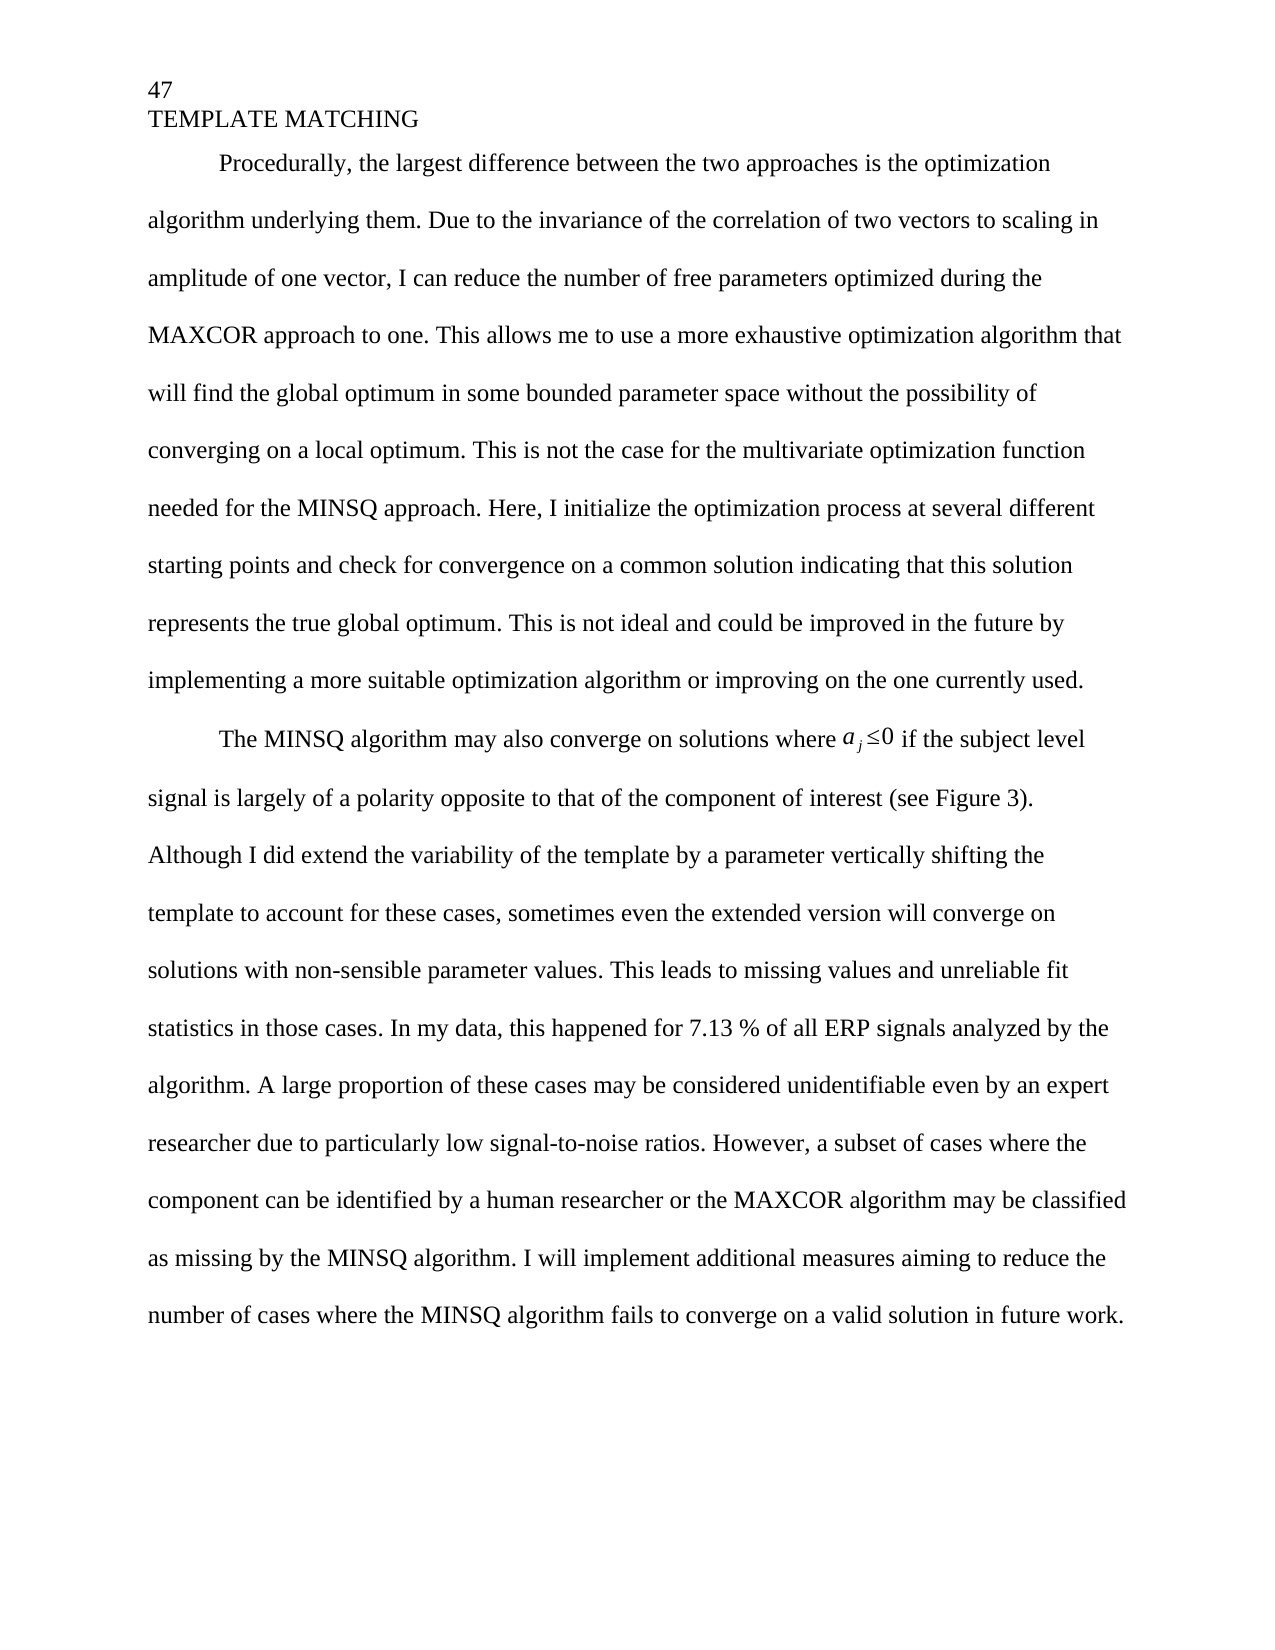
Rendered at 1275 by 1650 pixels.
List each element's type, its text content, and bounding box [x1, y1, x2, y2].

text Procedurally, the largest difference between the two approaches is the optimization algorithm underlying them. Due to the invariance of the correlation of two vectors to scaling in amplitude of one vector, I can reduce the number of free parameters optimized during the MAXCOR approach to one. This allows me to use a more exhaustive optimization algorithm that will find the global optimum in some bounded parameter space without the possibility of converging on a local optimum. This is not the case for the multivariate optimization function needed for the MINSQ approach. Here, I initialize the optimization process at several different starting points and check for convergence on a common solution indicating that this solution represents the true global optimum. This is not ideal and could be improved in the future by implementing a more suitable optimization algorithm or improving on the one currently used. [148, 148, 1127, 694]
text The MINSQ algorithm may also converge on solutions where if the subject level signal is largely of a polarity opposite to that of the component of interest (see Figure 3). Although I did extend the variability of the template by a parameter vertically shifting the template to account for these cases, sometimes even the extended version will converge on solutions with non-sensible parameter values. This leads to missing values and unreliable fit statistics in those cases. In my data, this happened for 7.13 % of all ERP signals analyzed by the algorithm. A large proportion of these cases may be considered unidentifiable even by an expert researcher due to particularly low signal-to-noise ratios. However, a subset of cases where the component can be identified by a human researcher or the MAXCOR algorithm may be classified as missing by the MINSQ algorithm. I will implement additional measures aiming to reduce the number of cases where the MINSQ algorithm fails to converge on a valid solution in future work. [148, 723, 1127, 1329]
